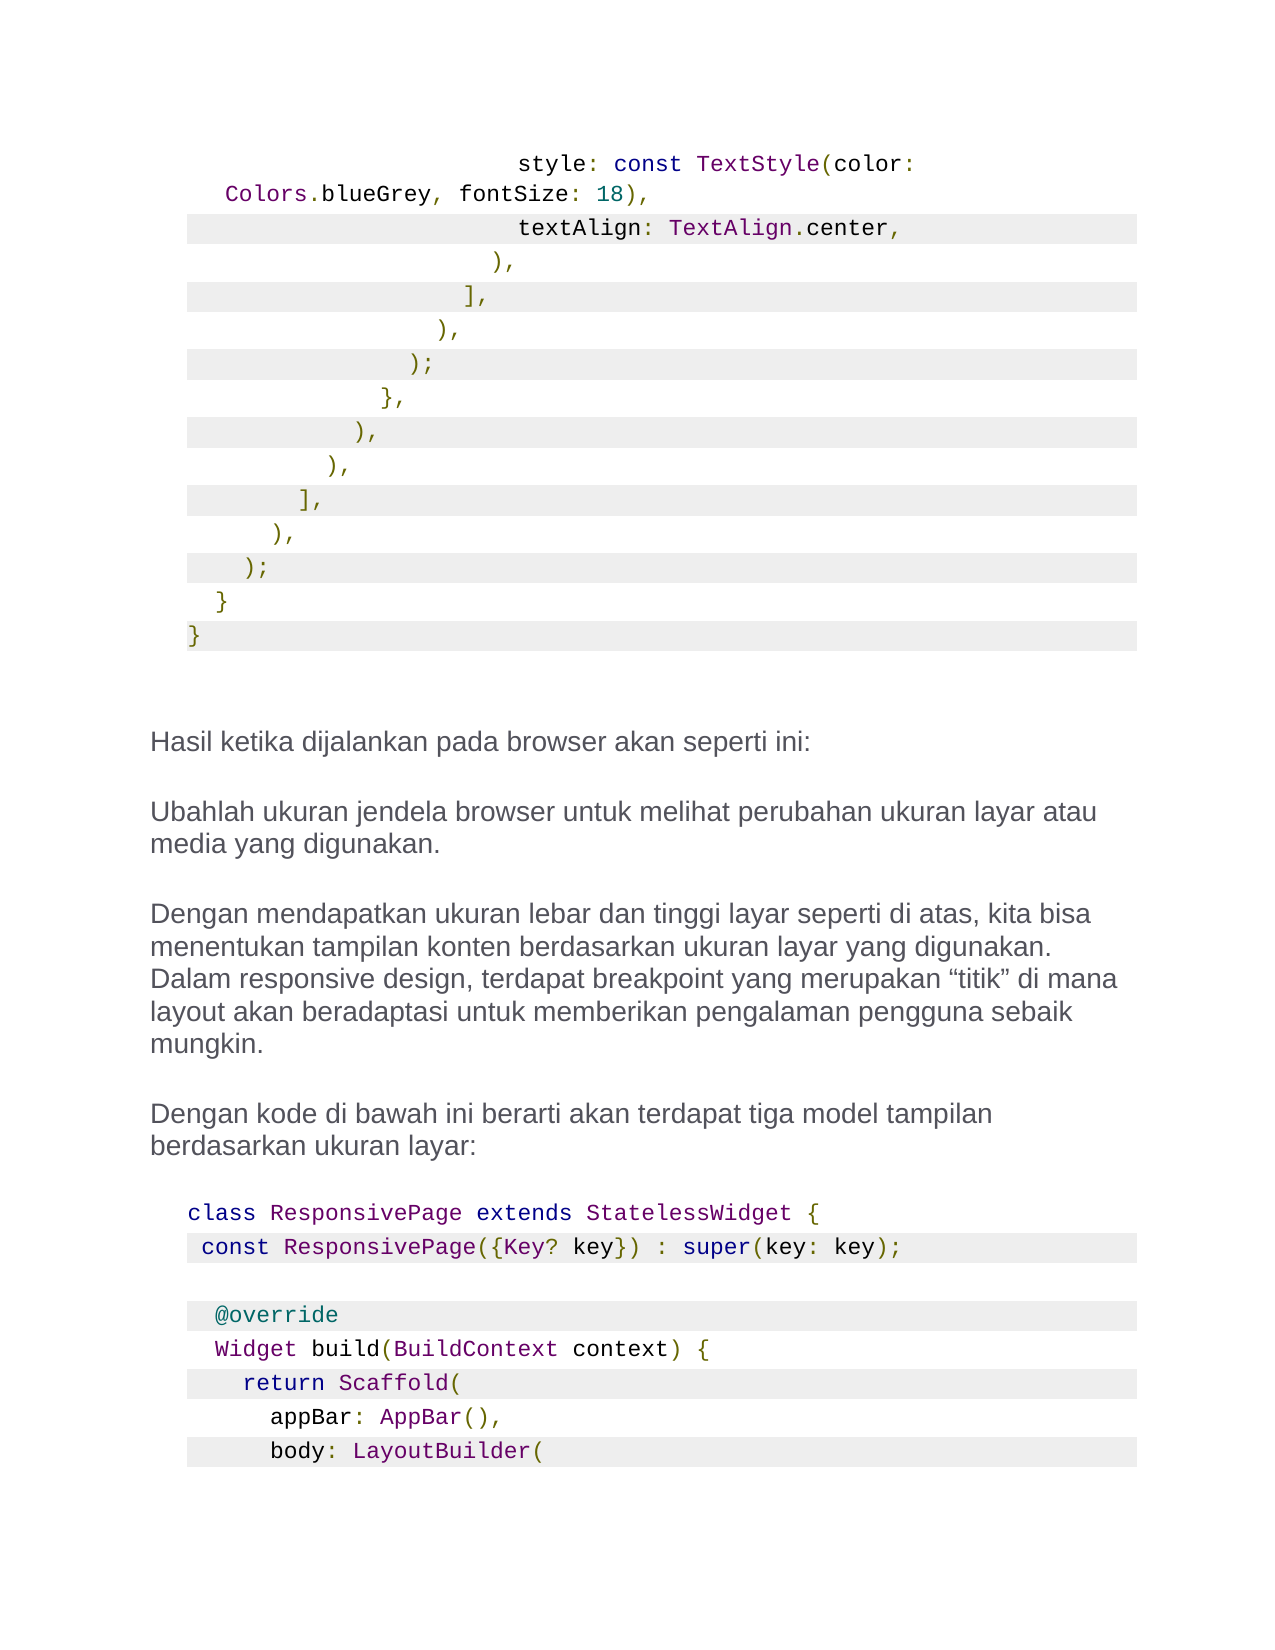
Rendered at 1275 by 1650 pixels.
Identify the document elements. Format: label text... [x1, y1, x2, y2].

text Dengan mendapatkan ukuran lebar dan tinggi layar seperti di atas, kita bisa menentukan tampilan konten berdasarkan ukuran layar yang digunakan. Dalam responsive design, terdapat breakpoint yang merupakan “titik” di mana layout akan beradaptasi untuk memberikan pengalaman pengguna sebaik mungkin. [150, 897, 1125, 1059]
list body: LayoutBuilder( [187, 1437, 1137, 1467]
list ), [187, 519, 1137, 549]
list }, [187, 383, 1137, 414]
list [187, 150, 1137, 210]
list ), [187, 248, 1137, 278]
list ), [187, 316, 1137, 346]
list appBar: AppBar(), [187, 1403, 1137, 1433]
list ], [187, 485, 1137, 516]
text Dengan kode di bawah ini berarti akan terdapat tiga model tampilan berdasarkan ukuran layar: [150, 1097, 1125, 1162]
list ); [187, 349, 1137, 380]
list ); [187, 553, 1137, 583]
list const ResponsivePage({Key? key}) : super(key: key); [187, 1233, 1137, 1263]
list Widget build(BuildContext context) { [187, 1335, 1137, 1365]
list ), [187, 417, 1137, 448]
list textAlign: TextAlign.center, [187, 214, 1137, 244]
text Ubahlah ukuran jendela browser untuk melihat perubahan ukuran layar atau media yang digunakan. [150, 795, 1125, 860]
list return Scaffold( [187, 1369, 1137, 1399]
list ), [187, 451, 1137, 482]
list ], [187, 282, 1137, 312]
list @override [187, 1301, 1137, 1331]
list } [187, 587, 1137, 617]
text Hasil ketika dijalankan pada browser akan seperti ini: [150, 725, 1125, 757]
list class ResponsivePage extends StatelessWidget { [187, 1199, 1137, 1229]
list } [187, 621, 1137, 651]
